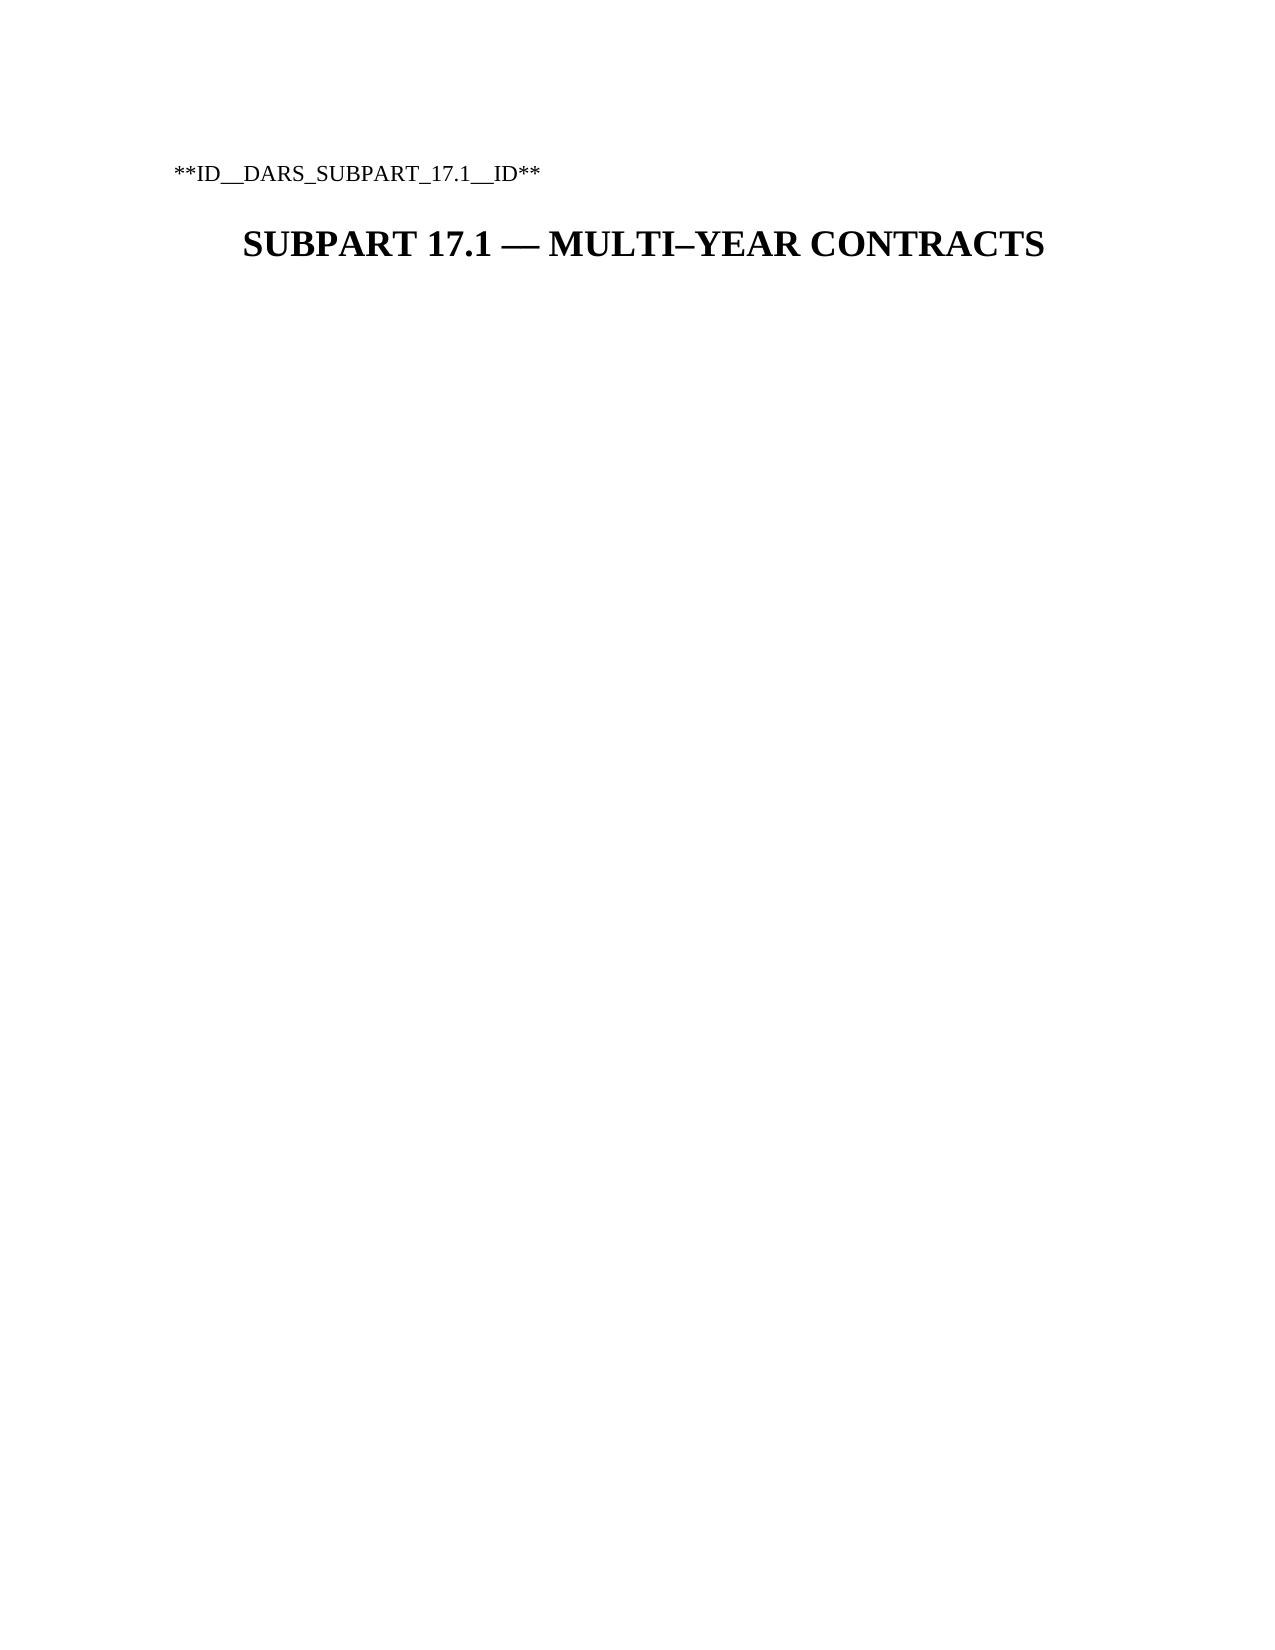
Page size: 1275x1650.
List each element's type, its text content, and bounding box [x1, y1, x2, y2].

text **ID__DARS_SUBPART_17.1__ID** [163, 150, 1135, 197]
subtitle SUBPART 17.1 –– MULTI–YEAR CONTRACTS [162, 222, 1125, 265]
